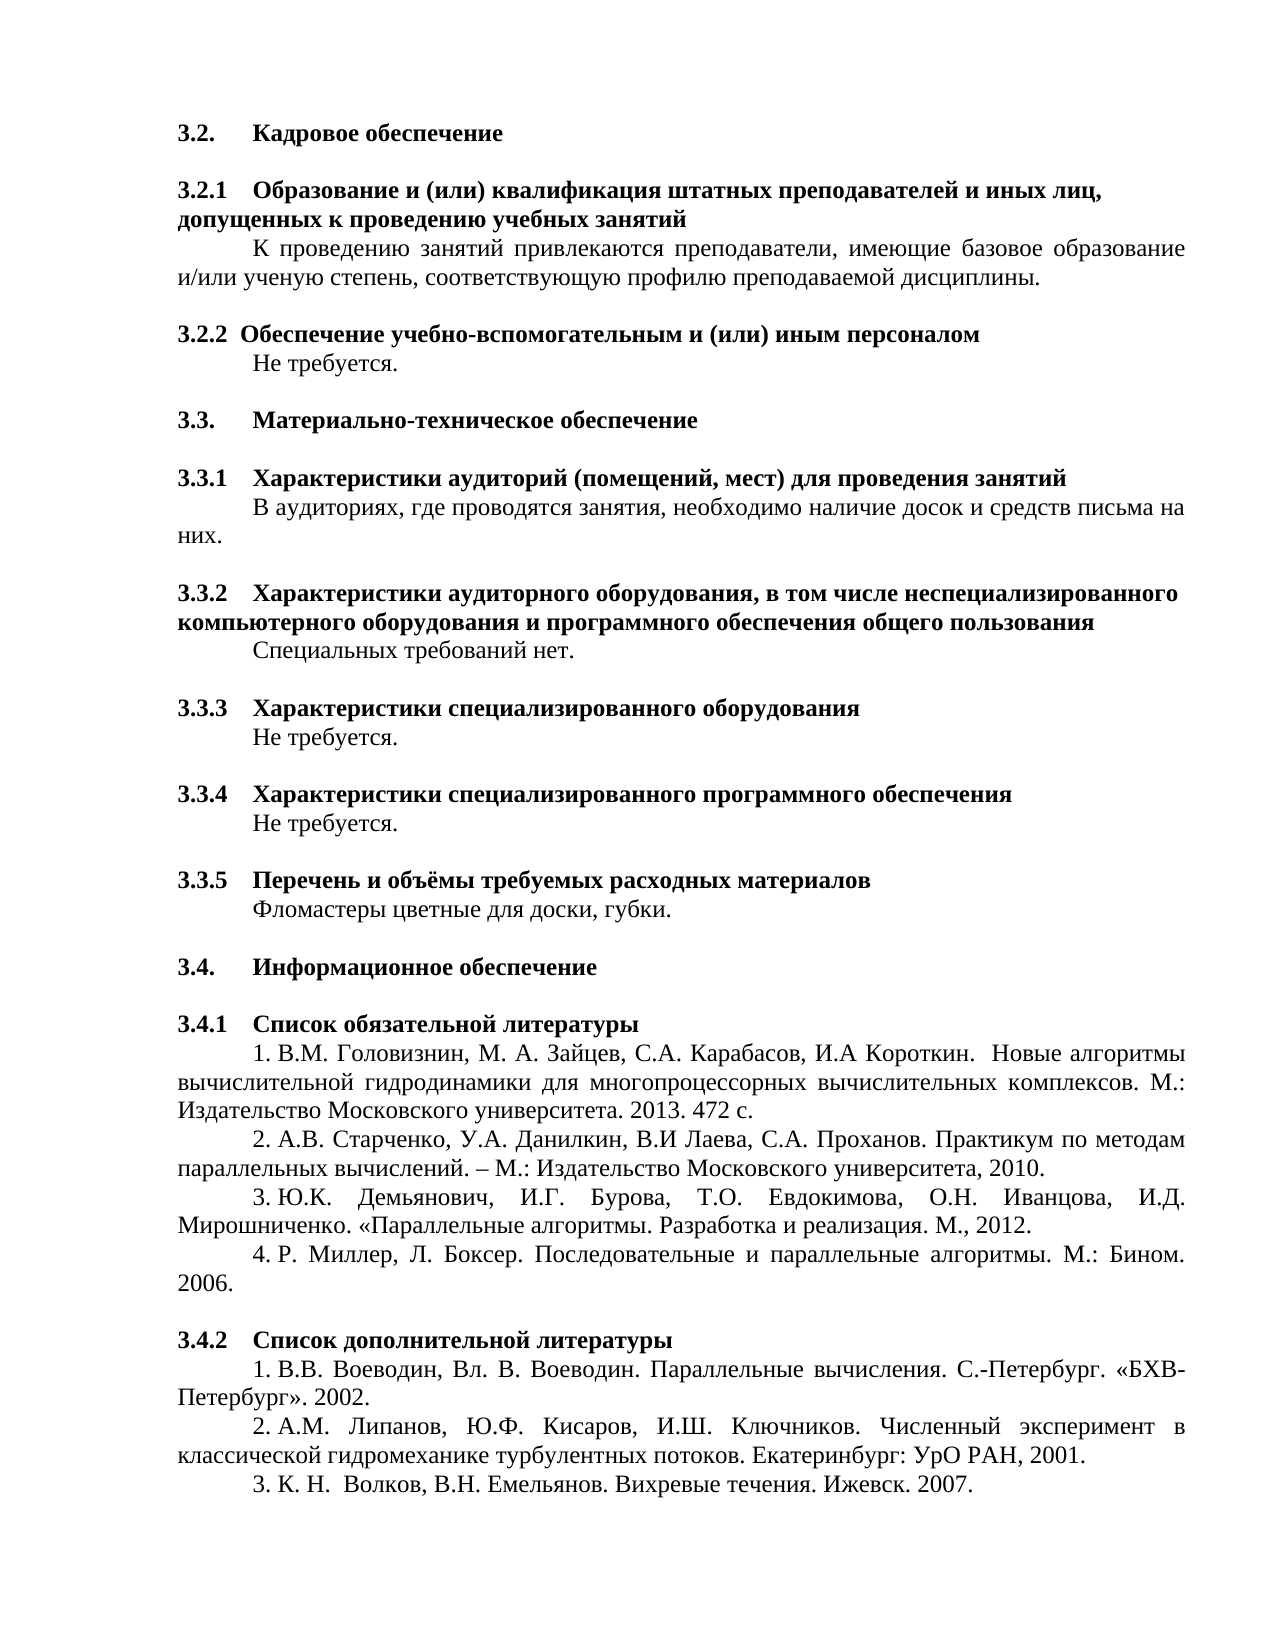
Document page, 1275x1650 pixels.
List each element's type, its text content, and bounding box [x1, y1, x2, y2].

list А.М. Липанов, Ю.Ф. Кисаров, И.Ш. Ключников. Численный эксперимент в классической гидромеханике турбулентных потоков. Екатеринбург: УрО РАН, 2001. [177, 1411, 1186, 1469]
text 3.4.2 Список дополнительной литературы [177, 1325, 1186, 1354]
text 3.3.2 Характеристики аудиторного оборудования, в том числе неспециализированного компьютерного оборудования и программного обеспечения общего пользования [177, 578, 1186, 636]
text К проведению занятий привлекаются преподаватели, имеющие базовое образование и/или ученую степень, соответствующую профилю преподаваемой дисциплины. [177, 233, 1186, 291]
text Не требуется. [177, 348, 1186, 377]
text Не требуется. [177, 722, 1186, 751]
text 3.3.5 Перечень и объёмы требуемых расходных материалов [177, 866, 1186, 894]
text 3.2.2 Обеспечение учебно-вспомогательным и (или) иным персоналом [177, 319, 1186, 348]
text 3.2. Кадровое обеспечение [177, 118, 1186, 147]
text 3.3. Материально-техническое обеспечение [177, 406, 1186, 434]
text 3.4.1 Список обязательной литературы [177, 1009, 1186, 1038]
text Не требуется. [177, 808, 1186, 837]
text 3.3.3 Характеристики специализированного оборудования [177, 693, 1186, 722]
list Р. Миллер, Л. Боксер. Последовательные и параллельные алгоритмы. М.: Бином. 2006. [177, 1239, 1186, 1325]
text 3.3.4 Характеристики специализированного программного обеспечения [177, 779, 1186, 808]
list К. Н. Волков, В.Н. Емельянов. Вихревые течения. Ижевск. 2007. [177, 1469, 1186, 1497]
list А.В. Старченко, У.А. Данилкин, В.И Лаева, С.А. Проханов. Практикум по методам параллельных вычислений. – М.: Издательство Московского университета, 2010. [177, 1124, 1186, 1182]
text Специальных требований нет. [177, 636, 1186, 664]
text 3.3.1 Характеристики аудиторий (помещений, мест) для проведения занятий [177, 463, 1186, 492]
list В.В. Воеводин, Вл. В. Воеводин. Параллельные вычисления. С.-Петербург. «БХВ-Петербург». 2002. [177, 1354, 1186, 1411]
list В.М. Головизнин, М. А. Зайцев, С.А. Карабасов, И.А Короткин. Новые алгоритмы вычислительной гидродинамики для многопроцессорных вычислительных комплексов. М.: Издательство Московского университета. 2013. 472 с. [177, 1038, 1186, 1124]
text Фломастеры цветные для доски, губки. [177, 894, 1186, 923]
text В аудиториях, где проводятся занятия, необходимо наличие досок и средств письма на них. [177, 492, 1186, 549]
text 3.4. Информационное обеспечение [177, 952, 1186, 981]
text 3.2.1 Образование и (или) квалификация штатных преподавателей и иных лиц, допущенных к проведению учебных занятий [177, 176, 1186, 233]
list Ю.К. Демьянович, И.Г. Бурова, Т.О. Евдокимова, О.Н. Иванцова, И.Д. Мирошниченко. «Параллельные алгоритмы. Разработка и реализация. М., 2012. [177, 1182, 1186, 1239]
